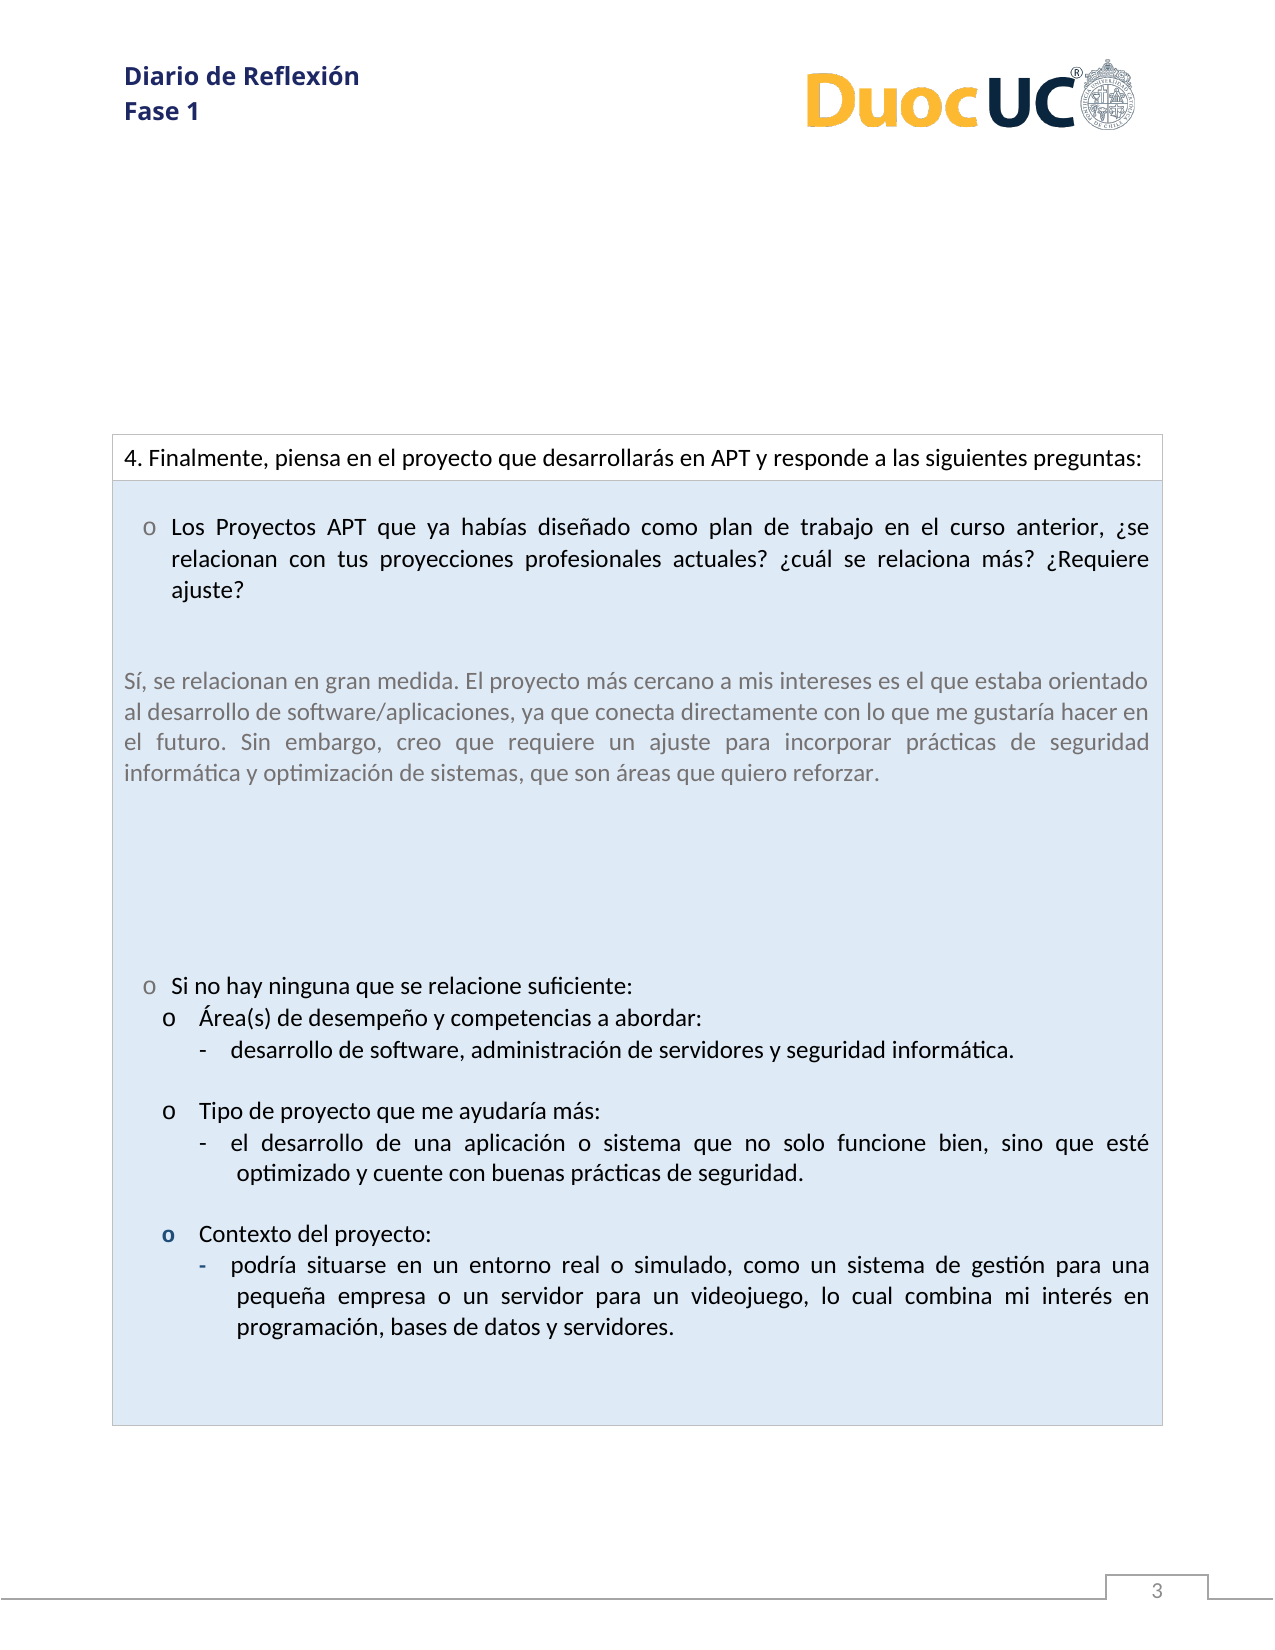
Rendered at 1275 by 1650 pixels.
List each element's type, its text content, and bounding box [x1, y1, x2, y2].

table_cell Los Proyectos APT que ya habías diseñado como plan de trabajo en el curso anterior, ¿se relacionan con tus proyecciones profesionales actuales? ¿cuál se relaciona más? ¿Requiere ajuste? Sí, se relacionan en gran medida. El proyecto más cercano a mis intereses es el que estaba orientado al desarrollo de software/aplicaciones, ya que conecta directamente con lo que me gustaría hacer en el futuro. Sin embargo, creo que requiere un ajuste para incorporar prácticas de seguridad informática y optimización de sistemas, que son áreas que quiero reforzar. Si no hay ninguna que se relacione suficiente: Área(s) de desempeño y competencias a abordar: desarrollo de software, administración de servidores y seguridad informática. Tipo de proyecto que me ayudaría más: el desarrollo de una aplicación o sistema que no solo funcione bien, sino que esté optimizado y cuente con buenas prácticas de seguridad. Contexto del proyecto: podría situarse en un entorno real o simulado, como un sistema de gestión para una pequeña empresa o un servidor para un videojuego, lo cual combina mi interés en programación, bases de datos y servidores. [113, 481, 1162, 1425]
table_header 4. Finalmente, piensa en el proyecto que desarrollarás en APT y responde a las siguientes preguntas: [113, 435, 1162, 480]
picture [807, 59, 1135, 130]
